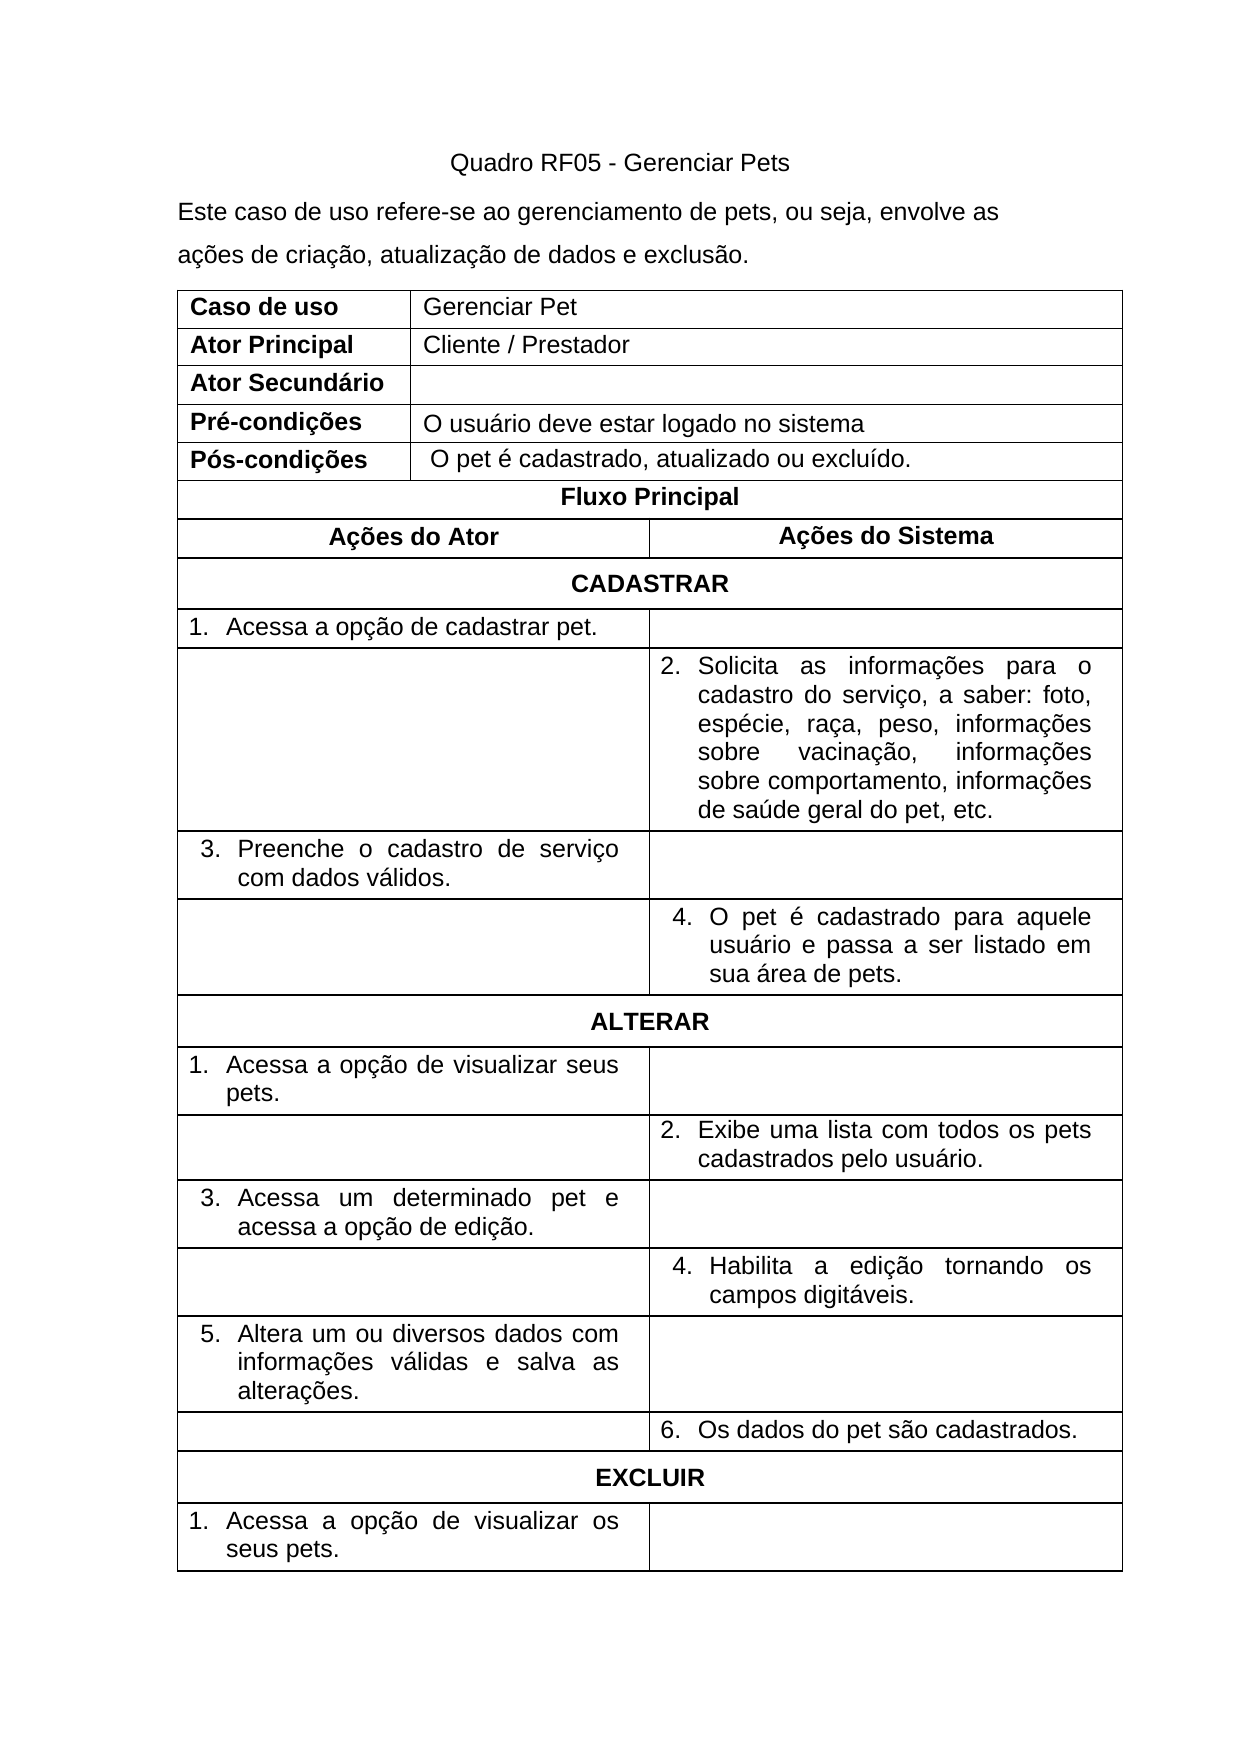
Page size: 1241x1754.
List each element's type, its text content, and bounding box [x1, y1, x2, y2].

table_cell O usuário deve estar logado no sistema [411, 405, 1122, 442]
table_cell [178, 1116, 649, 1179]
table_cell Ator Secundário [178, 366, 410, 404]
table_cell [650, 1181, 1122, 1247]
table_cell Pós-condições [178, 443, 410, 480]
text Quadro RF05 - Gerenciar Pets [177, 148, 1063, 176]
table_cell Ações do Ator [178, 520, 649, 557]
table_cell [650, 1504, 1122, 1569]
table_cell Acessa a opção de visualizar seus pets. [178, 1048, 649, 1113]
table_cell [650, 832, 1122, 898]
table_cell O pet é cadastrado para aquele usuário e passa a ser listado em sua área de pets. [650, 900, 1122, 994]
table_cell Altera um ou diversos dados com informações válidas e salva as alterações. [178, 1317, 649, 1411]
table_cell Fluxo Principal [178, 481, 1122, 518]
table_cell Acessa a opção de cadastrar pet. [178, 610, 649, 647]
table_cell Preenche o cadastro de serviço com dados válidos. [178, 832, 649, 898]
table_cell Exibe uma lista com todos os pets cadastrados pelo usuário. [650, 1116, 1122, 1179]
table_cell [178, 1413, 649, 1450]
table_header Caso de uso [178, 291, 410, 327]
table_cell [178, 1249, 649, 1315]
table_cell Acessa um determinado pet e acessa a opção de edição. [178, 1181, 649, 1247]
table_cell Ações do Sistema [650, 520, 1122, 557]
table_cell Os dados do pet são cadastrados. [650, 1413, 1122, 1450]
table_cell Habilita a edição tornando os campos digitáveis. [650, 1249, 1122, 1315]
table_cell [178, 649, 649, 830]
table_cell Cliente / Prestador [411, 329, 1122, 365]
table_cell Cadastrar [178, 559, 1122, 608]
table_cell [650, 1317, 1122, 1411]
table_cell [650, 610, 1122, 647]
table_cell [650, 1048, 1122, 1113]
text Este caso de uso refere-se ao gerenciamento de pets, ou seja, envolve as ações de criação, atualização de dados e exclusão. [177, 197, 1063, 269]
table_cell Pré-condições [178, 405, 410, 442]
table_cell Excluir [178, 1452, 1122, 1502]
table_cell Alterar [178, 996, 1122, 1046]
table_cell [411, 366, 1122, 404]
table_header Gerenciar Pet [411, 291, 1122, 327]
table_cell [178, 900, 649, 994]
table_cell Acessa a opção de visualizar os seus pets. [178, 1504, 649, 1569]
table_cell O pet é cadastrado, atualizado ou excluído. [411, 443, 1122, 480]
table_cell Ator Principal [178, 329, 410, 365]
table_cell Solicita as informações para o cadastro do serviço, a saber: foto, espécie, raça, peso, informações sobre vacinação, informações sobre comportamento, informações de saúde geral do pet, etc. [650, 649, 1122, 830]
